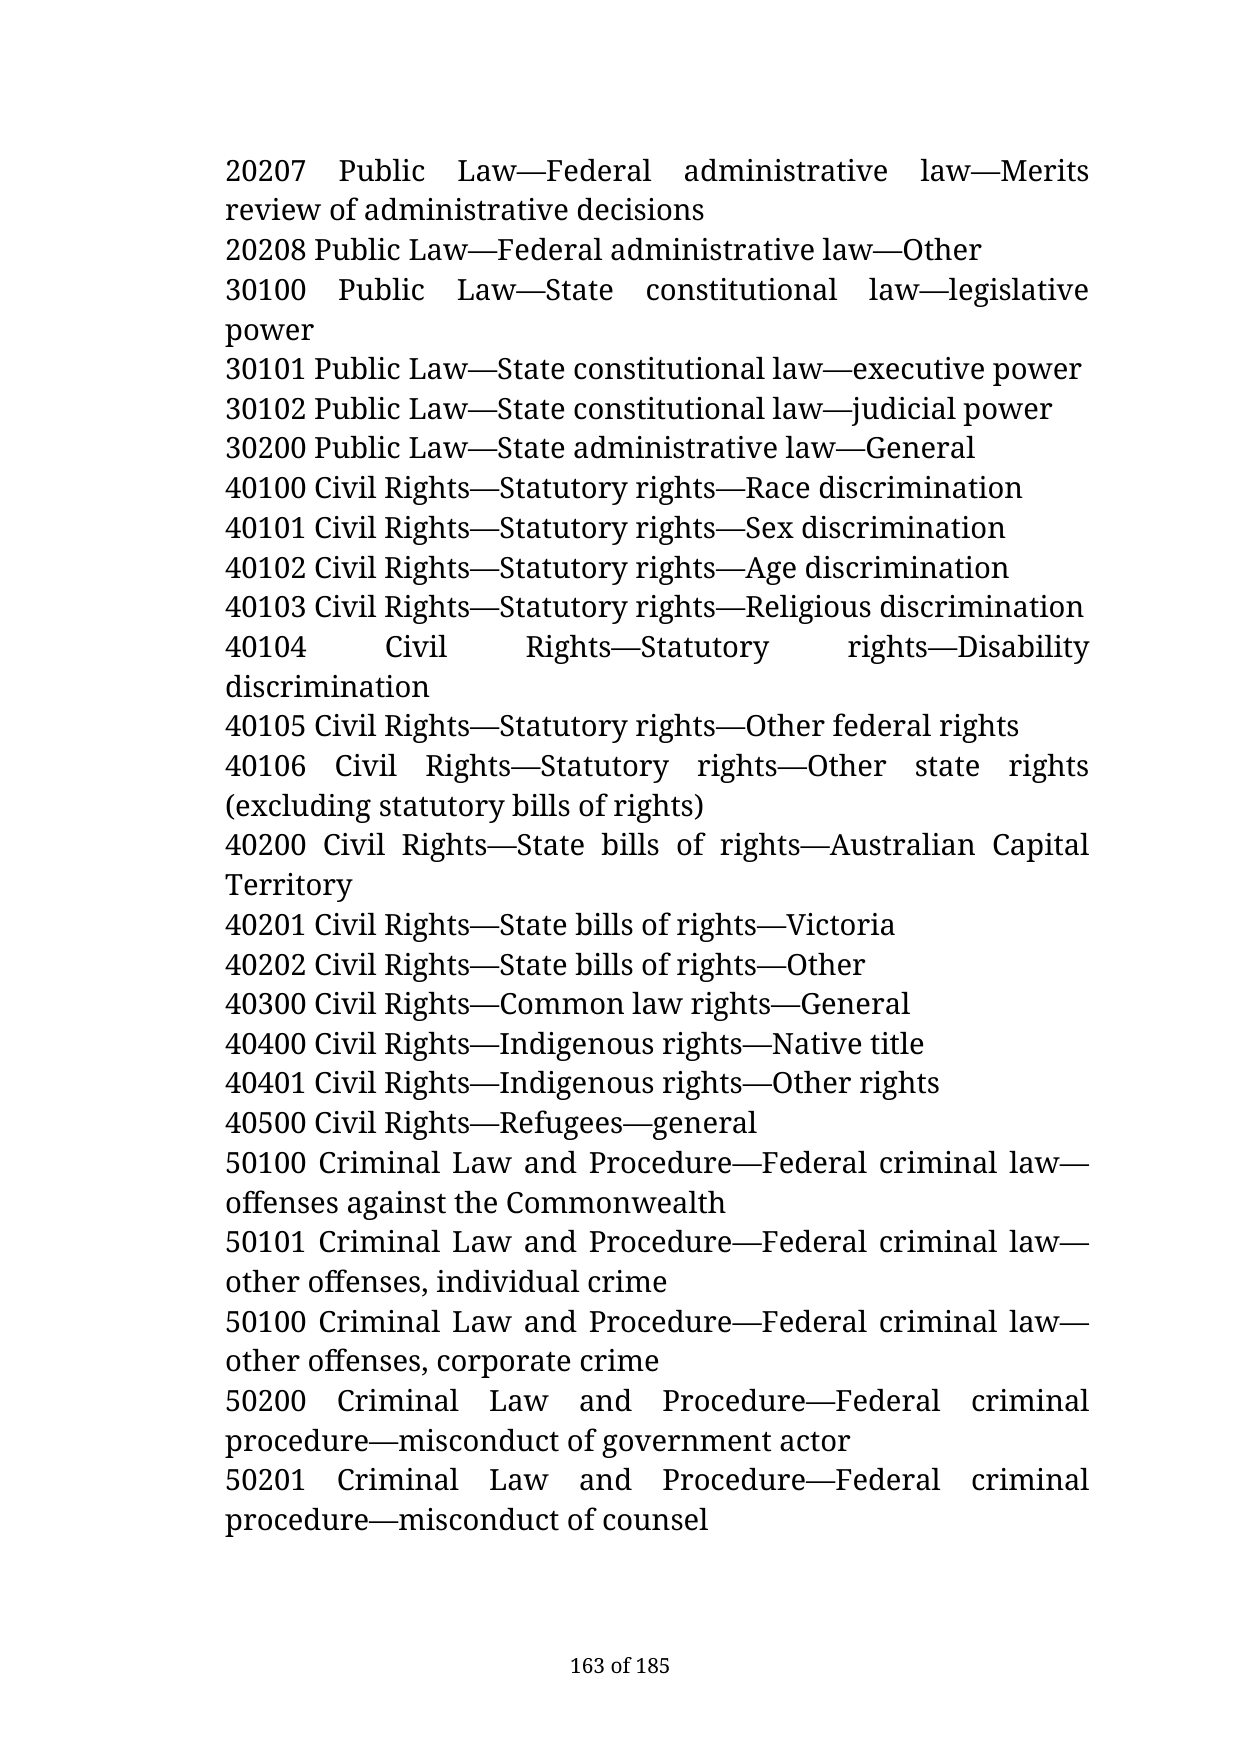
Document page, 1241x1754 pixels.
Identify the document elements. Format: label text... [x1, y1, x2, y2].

text 50201 Criminal Law and Procedure—Federal criminal procedure—misconduct of counsel [225, 1460, 1090, 1539]
text 20207 Public Law—Federal administrative law—Merits review of administrative decisions [225, 150, 1090, 229]
text 40300 Civil Rights—Common law rights—General [225, 983, 1090, 1023]
text 50100 Criminal Law and Procedure—Federal criminal law—offenses against the Commonwealth [225, 1142, 1090, 1222]
text 20208 Public Law—Federal administrative law—Other [225, 229, 1090, 269]
text 40102 Civil Rights—Statutory rights—Age discrimination [225, 547, 1090, 587]
text 40401 Civil Rights—Indigenous rights—Other rights [225, 1063, 1090, 1102]
text 50200 Criminal Law and Procedure—Federal criminal procedure—misconduct of government actor [225, 1380, 1090, 1460]
text 40500 Civil Rights—Refugees—general [225, 1102, 1090, 1142]
text 40106 Civil Rights—Statutory rights—Other state rights (excluding statutory bills of rights) [225, 745, 1090, 825]
text 50100 Criminal Law and Procedure—Federal criminal law—other offenses, corporate crime [225, 1301, 1090, 1380]
text 40100 Civil Rights—Statutory rights—Race discrimination [225, 467, 1090, 507]
text 50101 Criminal Law and Procedure—Federal criminal law—other offenses, individual crime [225, 1222, 1090, 1301]
text 40105 Civil Rights—Statutory rights—Other federal rights [225, 706, 1090, 745]
text 30100 Public Law—State constitutional law—legislative power [225, 269, 1090, 348]
text 30101 Public Law—State constitutional law—executive power [225, 348, 1090, 388]
text 40202 Civil Rights—State bills of rights—Other [225, 944, 1090, 983]
text 30200 Public Law—State administrative law—General [225, 428, 1090, 467]
text 40101 Civil Rights—Statutory rights—Sex discrimination [225, 507, 1090, 547]
text 40201 Civil Rights—State bills of rights—Victoria [225, 904, 1090, 944]
text 40400 Civil Rights—Indigenous rights—Native title [225, 1023, 1090, 1063]
text 40200 Civil Rights—State bills of rights—Australian Capital Territory [225, 825, 1090, 904]
text 40103 Civil Rights—Statutory rights—Religious discrimination [225, 587, 1090, 626]
text 40104 Civil Rights—Statutory rights—Disability discrimination [225, 626, 1090, 706]
text 30102 Public Law—State constitutional law—judicial power [225, 388, 1090, 428]
